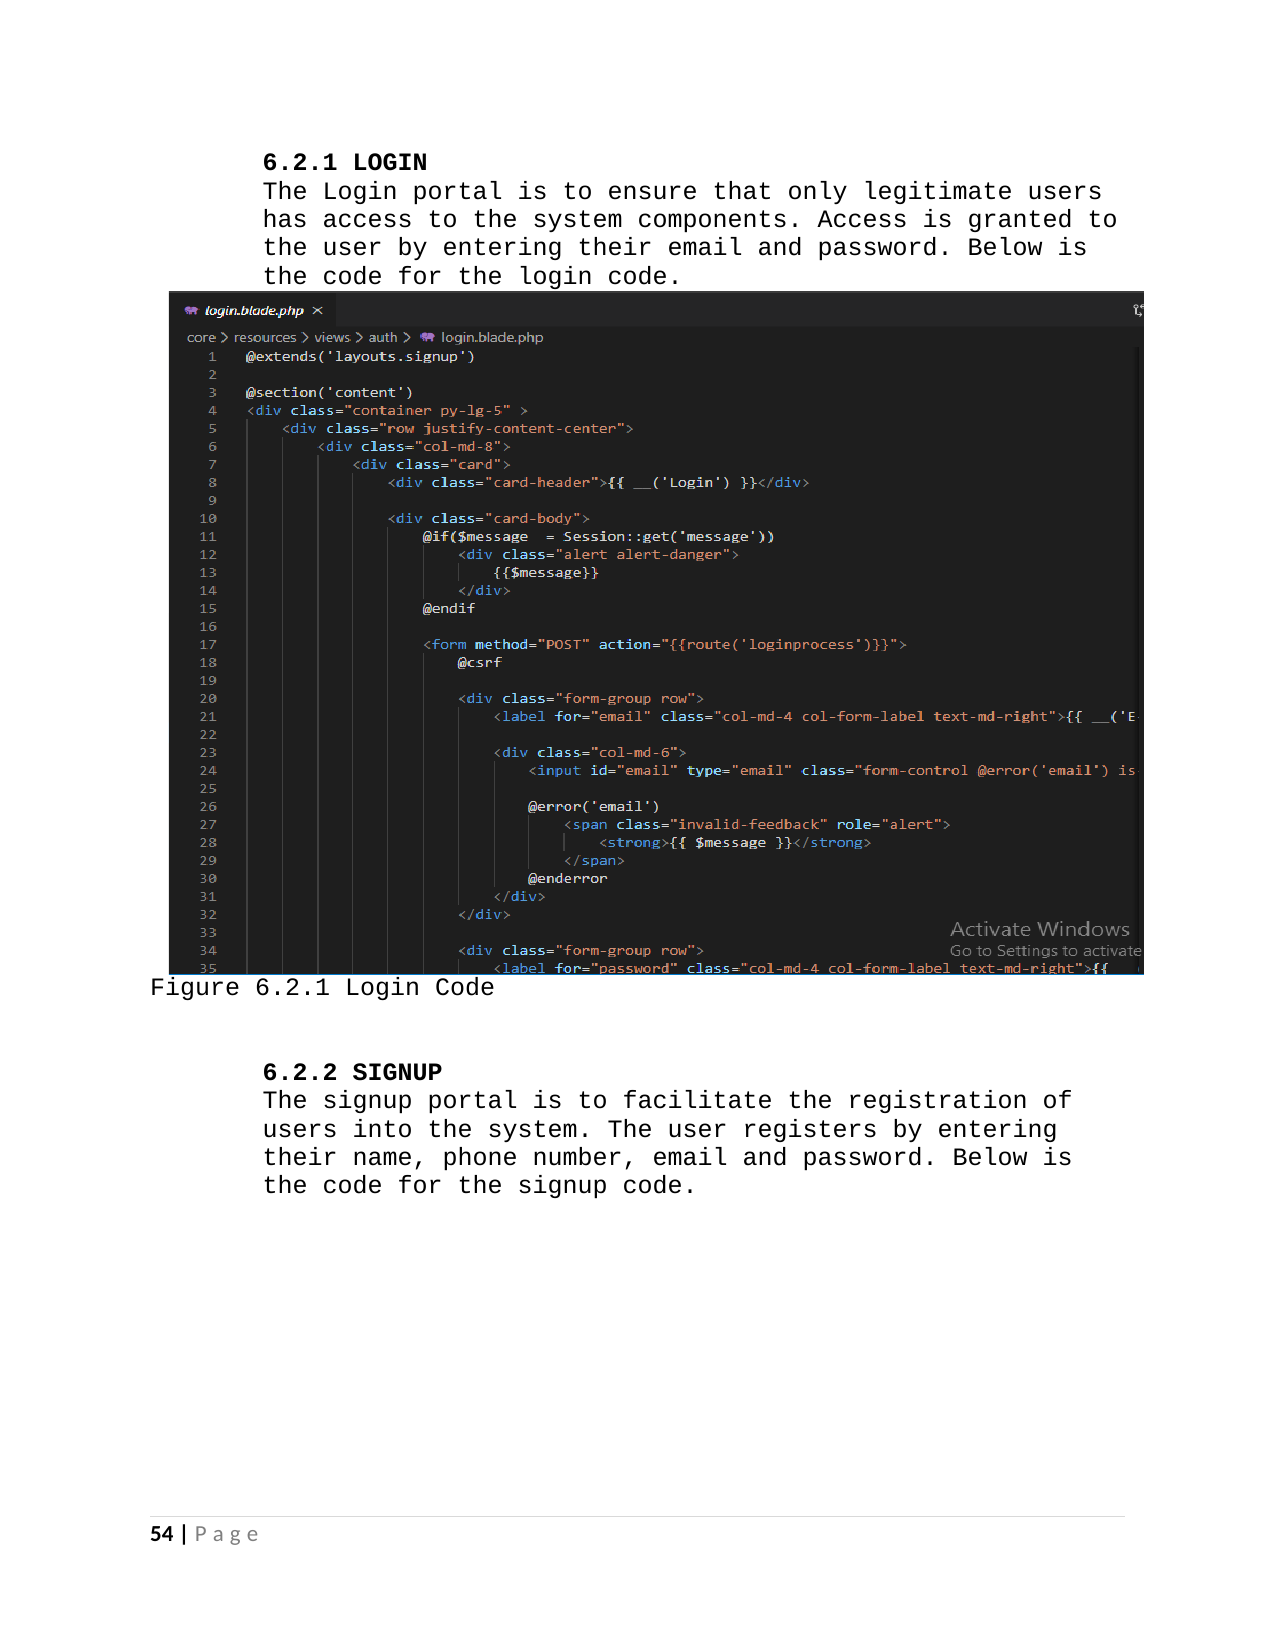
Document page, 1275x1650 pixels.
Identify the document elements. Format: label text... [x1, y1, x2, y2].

list The Login portal is to ensure that only legitimate users has access to the system components. Access is granted to the user by entering their email and password. Below is the code for the login code. [262, 178, 1125, 291]
list 6.2.2 SIGNUP [262, 1059, 1125, 1088]
picture [168, 291, 1144, 975]
list 6.2.1 LOGIN [262, 150, 1125, 178]
text Figure 6.2.1 Login Code [150, 974, 1125, 1003]
list The signup portal is to facilitate the registration of users into the system. The user registers by entering their name, phone number, email and password. Below is the code for the signup code. [262, 1088, 1125, 1201]
